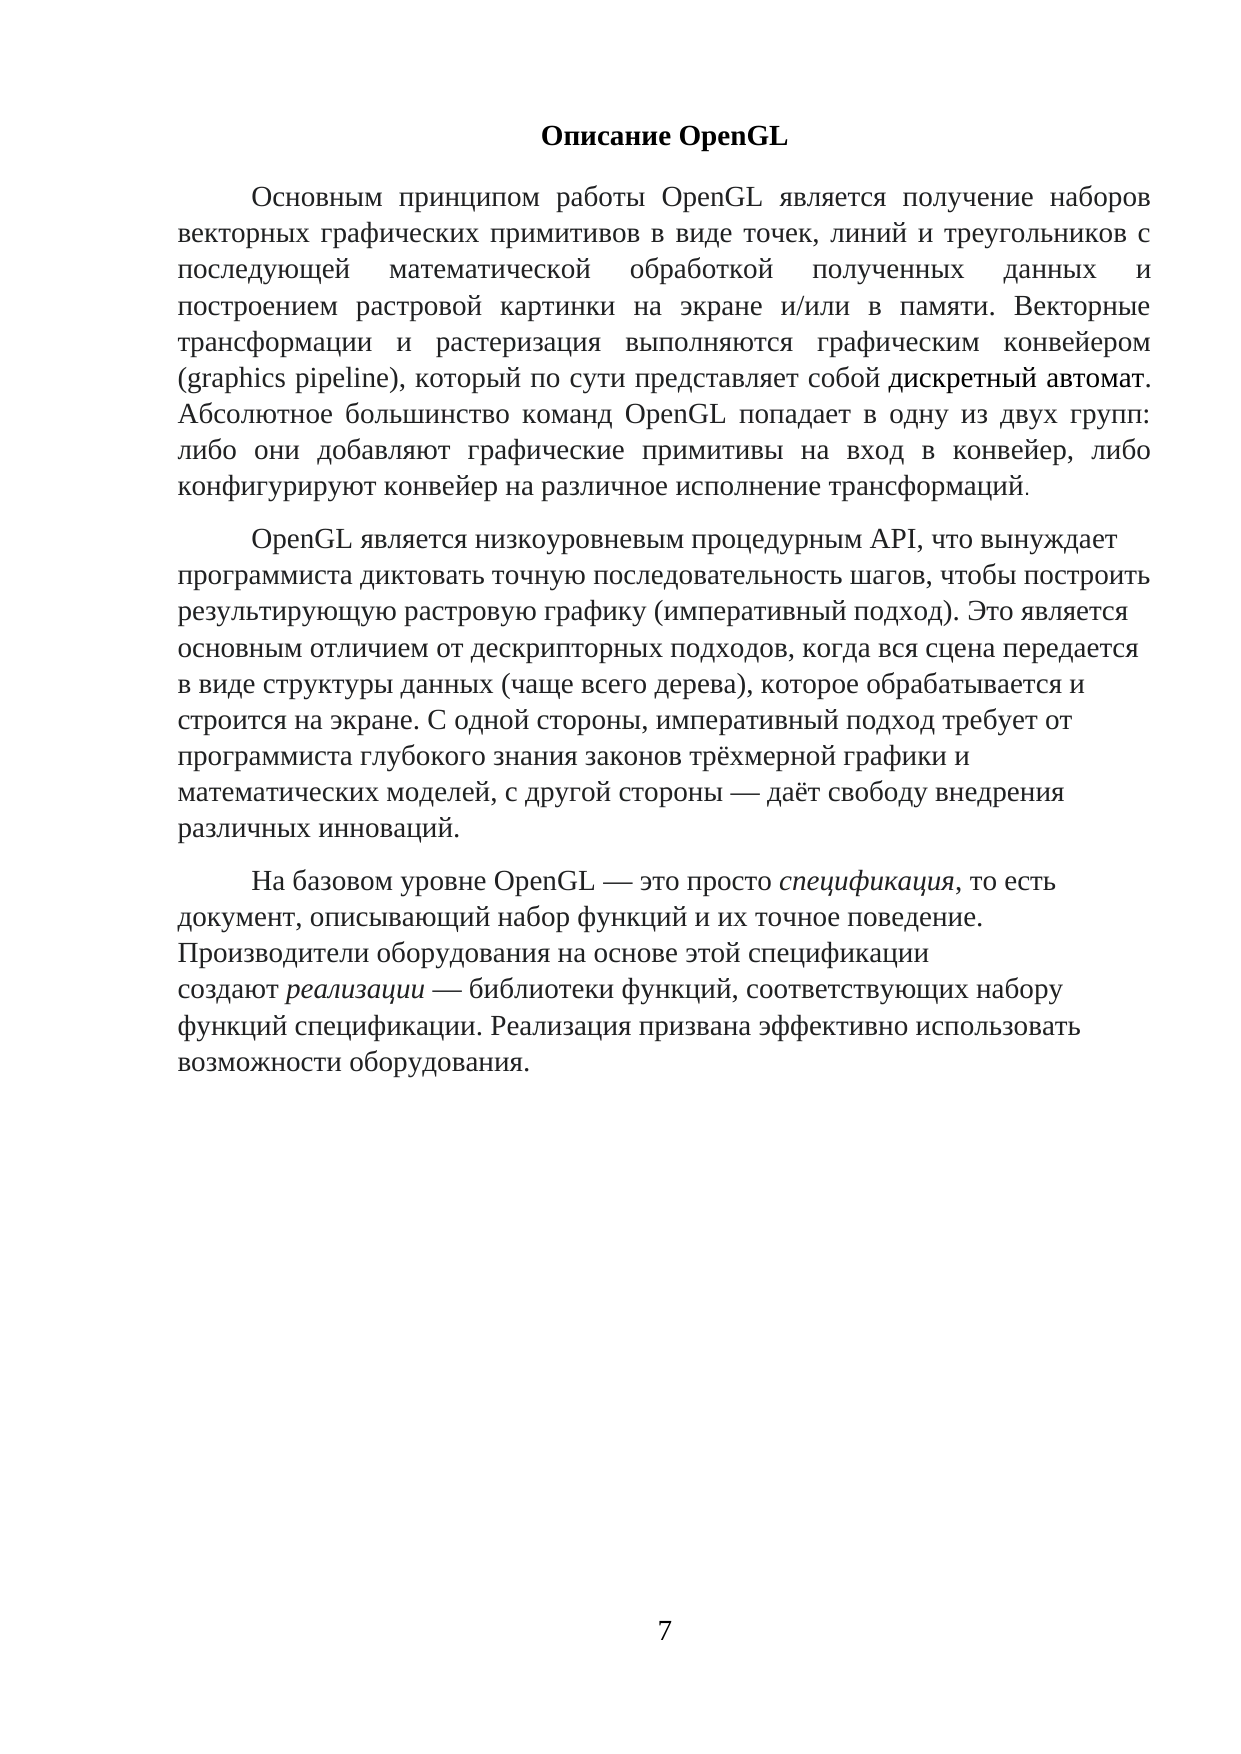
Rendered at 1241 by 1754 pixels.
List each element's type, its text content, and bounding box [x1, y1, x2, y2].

text На базовом уровне OpenGL — это просто спецификация, то есть документ, описывающий набор функций и их точное поведение. Производители оборудования на основе этой спецификации создают реализации — библиотеки функций, соответствующих набору функций спецификации. Реализация призвана эффективно использовать возможности оборудования. [177, 863, 1152, 1077]
subtitle Описание OpenGL [177, 118, 1152, 152]
text OpenGL является низкоуровневым процедурным API, что вынуждает программиста диктовать точную последовательность шагов, чтобы построить результирующую растровую графику (императивный подход). Это является основным отличием от дескрипторных подходов, когда вся сцена передается в виде структуры данных (чаще всего дерева), которое обрабатывается и строится на экране. С одной стороны, императивный подход требует от программиста глубокого знания законов трёхмерной графики и математических моделей, с другой стороны — даёт свободу внедрения различных инноваций. [177, 521, 1152, 844]
